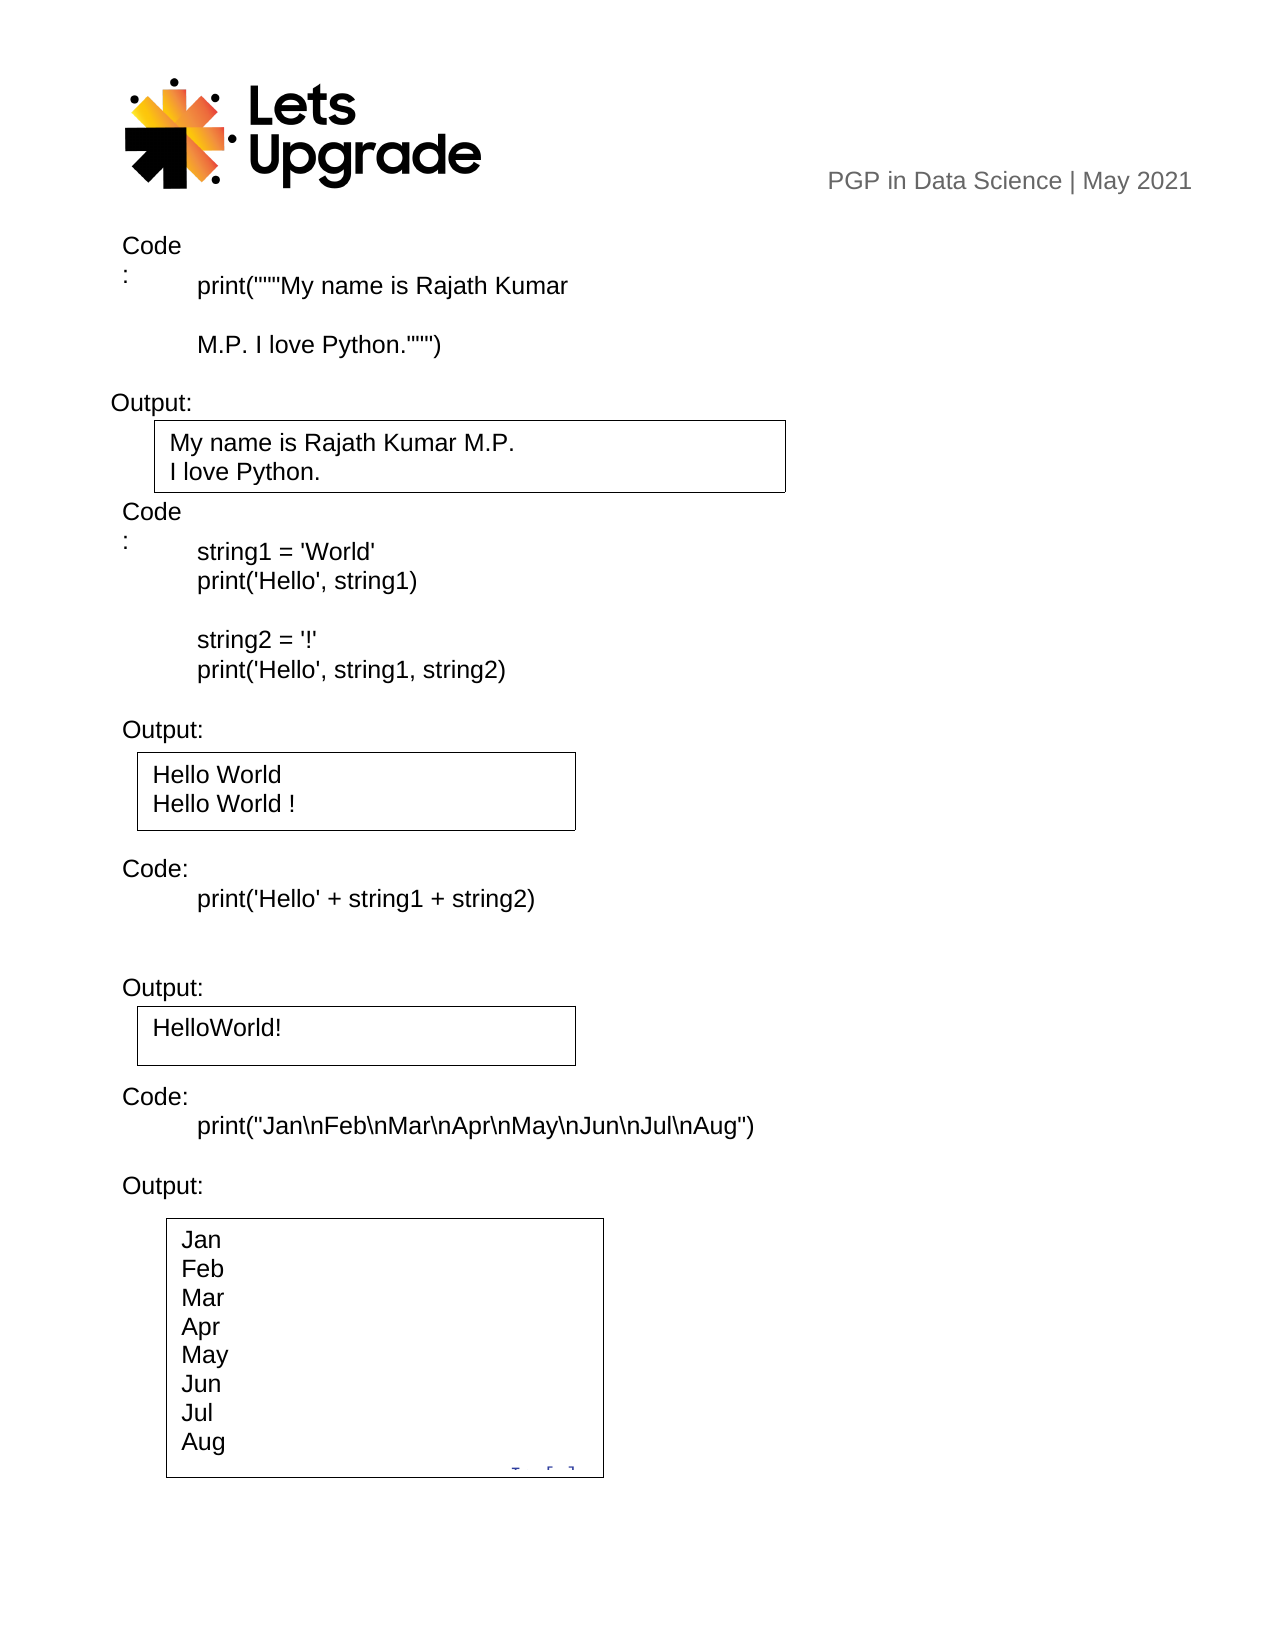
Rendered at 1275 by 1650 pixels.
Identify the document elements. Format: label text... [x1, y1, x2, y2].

text Output: [122, 973, 1204, 1002]
text string2 = '!' [197, 625, 1204, 654]
text print("""My name is Rajath Kumar M.P. I love Python.""") [197, 271, 624, 359]
text Output: [122, 1171, 1204, 1199]
picture [125, 78, 482, 189]
text string1 = 'World' print('Hello', string1) [197, 536, 418, 595]
text Code: [122, 497, 188, 554]
text print('Hello', string1, string2) [197, 655, 1204, 684]
text print("Jan\nFeb\nMar\nApr\nMay\nJun\nJul\nAug") [197, 1111, 1204, 1140]
text Output: [122, 714, 1204, 743]
text print('Hello' + string1 + string2) [197, 884, 1204, 912]
text Output: [110, 389, 1204, 417]
text Code: [122, 231, 188, 289]
text Code: [122, 1082, 1204, 1110]
text Code: [122, 854, 1204, 883]
